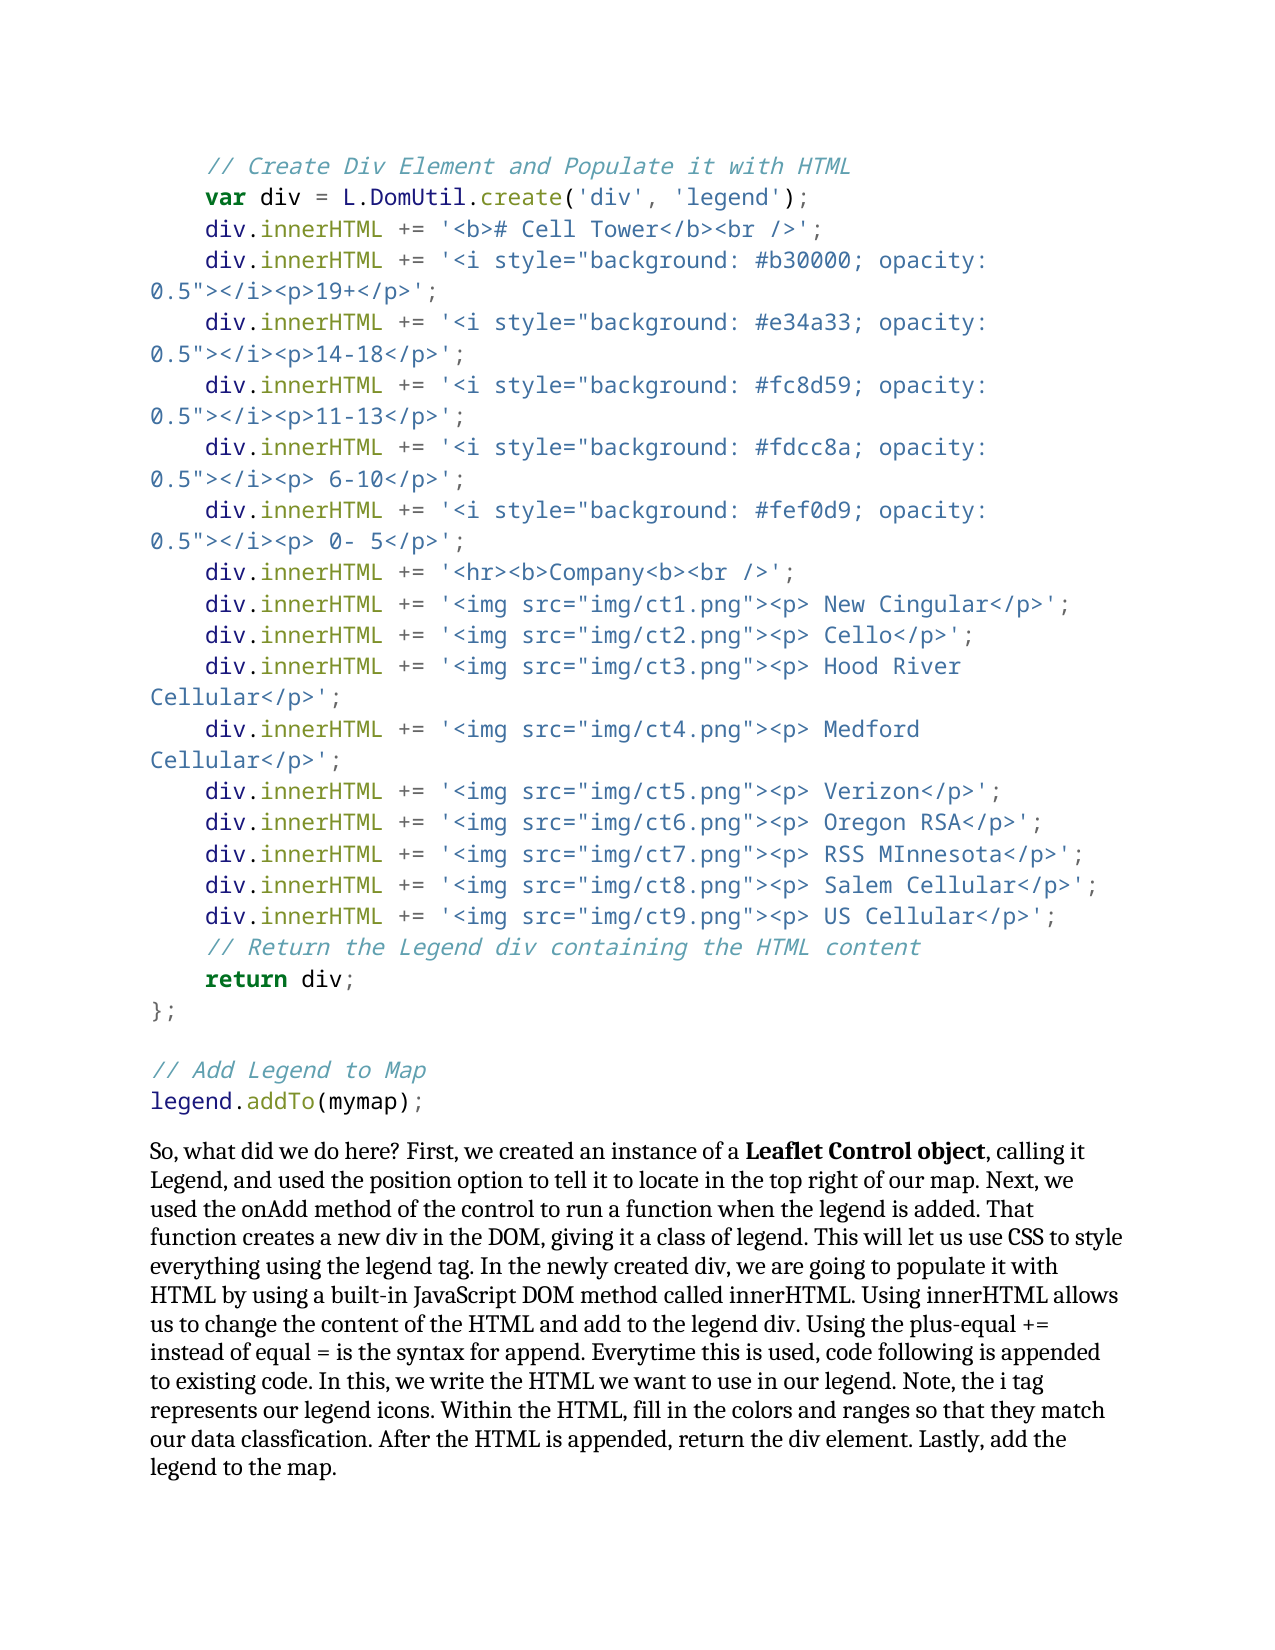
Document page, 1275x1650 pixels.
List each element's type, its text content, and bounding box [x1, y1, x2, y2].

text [150, 150, 1125, 1116]
text So, what did we do here? First, we created an instance of a Leaflet Control object, calling it Legend, and used the position option to tell it to locate in the top right of our map. Next, we used the onAdd method of the control to run a function when the legend is added. That function creates a new div in the DOM, giving it a class of legend. This will let us use CSS to style everything using the legend tag. In the newly created div, we are going to populate it with HTML by using a built-in JavaScript DOM method called innerHTML. Using innerHTML allows us to change the content of the HTML and add to the legend div. Using the plus-equal += instead of equal = is the syntax for append. Everytime this is used, code following is appended to existing code. In this, we write the HTML we want to use in our legend. Note, the i tag represents our legend icons. Within the HTML, fill in the colors and ranges so that they match our data classfication. After the HTML is appended, return the div element. Lastly, add the legend to the map. [150, 1137, 1125, 1482]
